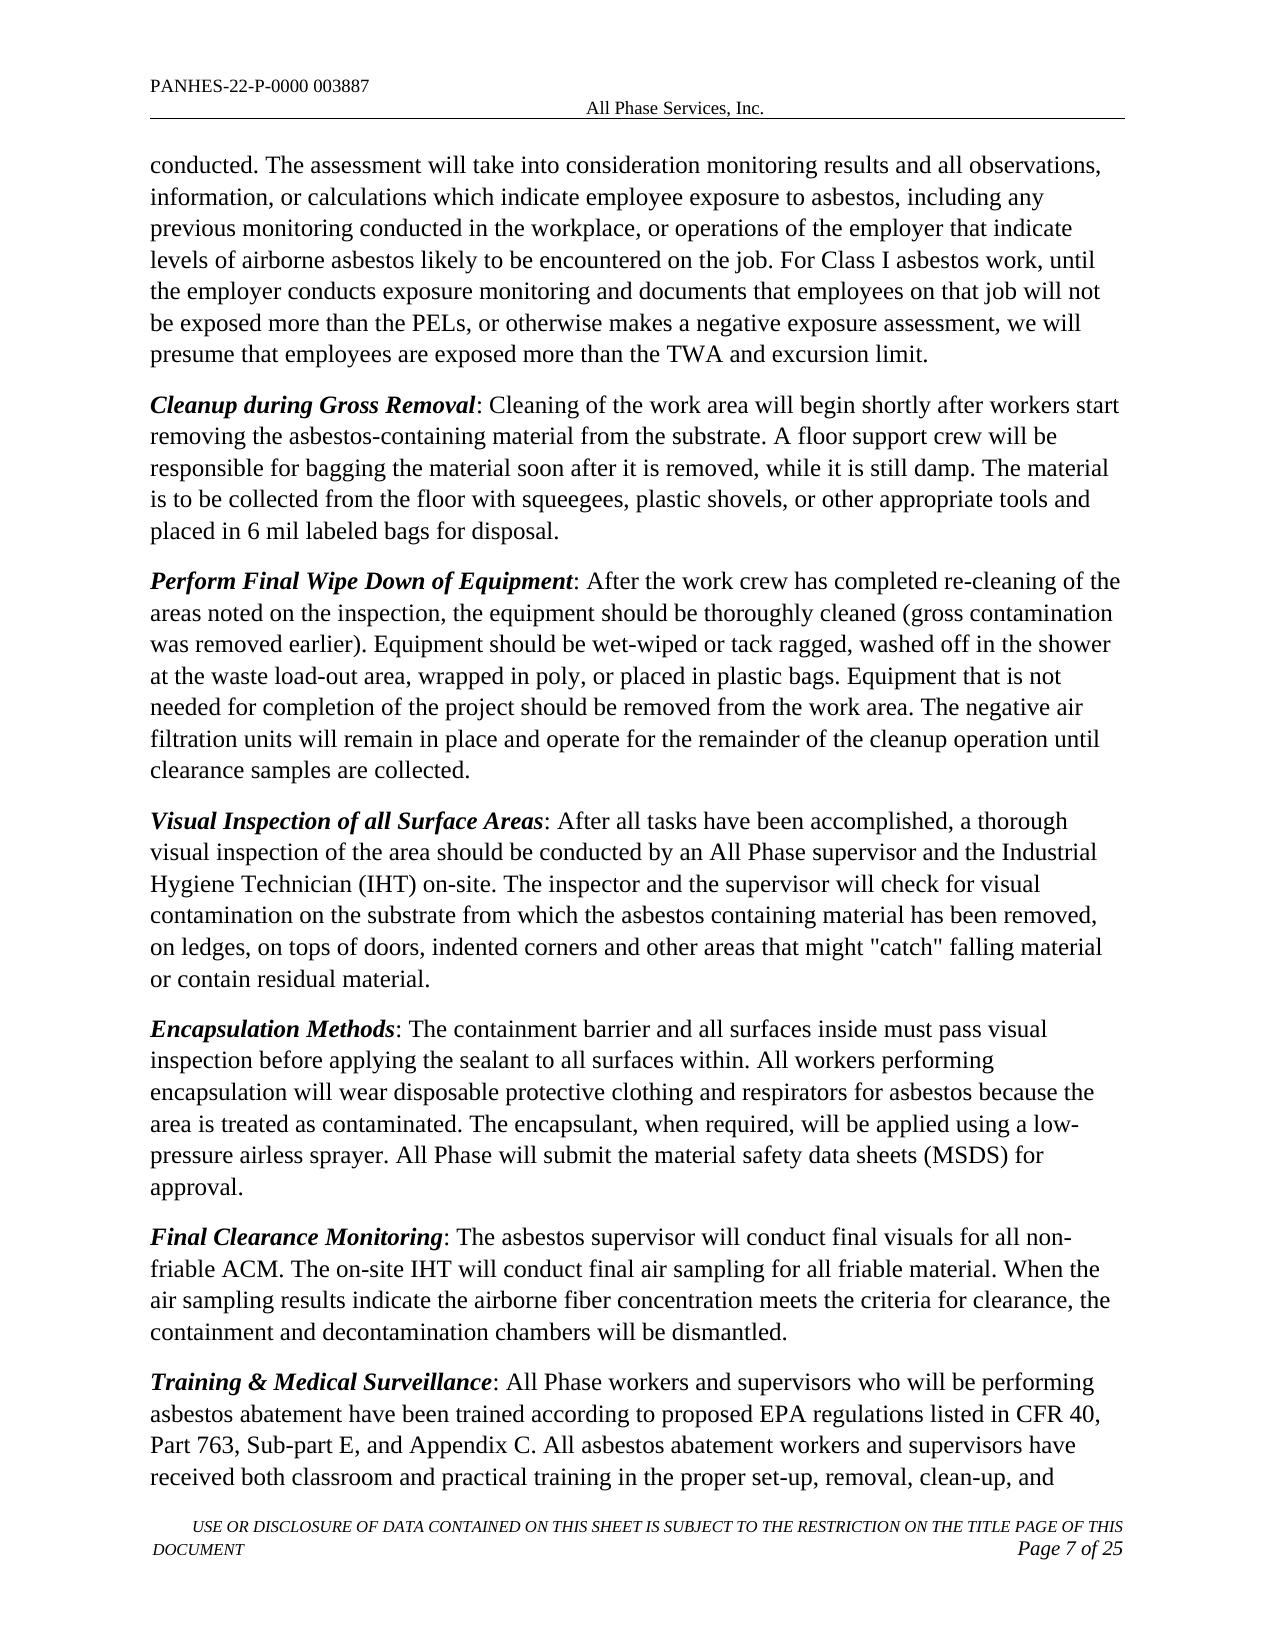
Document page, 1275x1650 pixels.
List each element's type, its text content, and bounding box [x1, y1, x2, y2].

text Final Clearance Monitoring: The asbestos supervisor will conduct final visuals for all non-friable ACM. The on-site IHT will conduct final air sampling for all friable material. When the air sampling results indicate the airborne fiber concentration meets the criteria for clearance, the containment and decontamination chambers will be dismantled. [150, 1222, 1125, 1346]
text Visual Inspection of all Surface Areas: After all tasks have been accomplished, a thorough visual inspection of the area should be conducted by an All Phase supervisor and the Industrial Hygiene Technician (IHT) on-site. The inspector and the supervisor will check for visual contamination on the substrate from which the asbestos containing material has been removed, on ledges, on tops of doors, indented corners and other areas that might "catch" falling material or contain residual material. [150, 806, 1125, 992]
text Cleanup during Gross Removal: Cleaning of the work area will begin shortly after workers start removing the asbestos-containing material from the substrate. A floor support crew will be responsible for bagging the material soon after it is removed, while it is still damp. The material is to be collected from the floor with squeegees, plastic shovels, or other appropriate tools and placed in 6 mil labeled bags for disposal. [150, 390, 1125, 545]
text Perform Final Wipe Down of Equipment: After the work crew has completed re-cleaning of the areas noted on the inspection, the equipment should be thoroughly cleaned (gross contamination was removed earlier). Equipment should be wet-wiped or tack ragged, washed off in the shower at the waste load-out area, wrapped in poly, or placed in plastic bags. Equipment that is not needed for completion of the project should be removed from the work area. The negative air filtration units will remain in place and operate for the remainder of the cleanup operation until clearance samples are collected. [150, 566, 1125, 784]
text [150, 1367, 1125, 1491]
text Encapsulation Methods: The containment barrier and all surfaces inside must pass visual inspection before applying the sealant to all surfaces within. All workers performing encapsulation will wear disposable protective clothing and respirators for asbestos because the area is treated as contaminated. The encapsulant, when required, will be applied using a low-pressure airless sprayer. All Phase will submit the material safety data sheets (MSDS) for approval. [150, 1014, 1125, 1201]
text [150, 150, 1125, 368]
